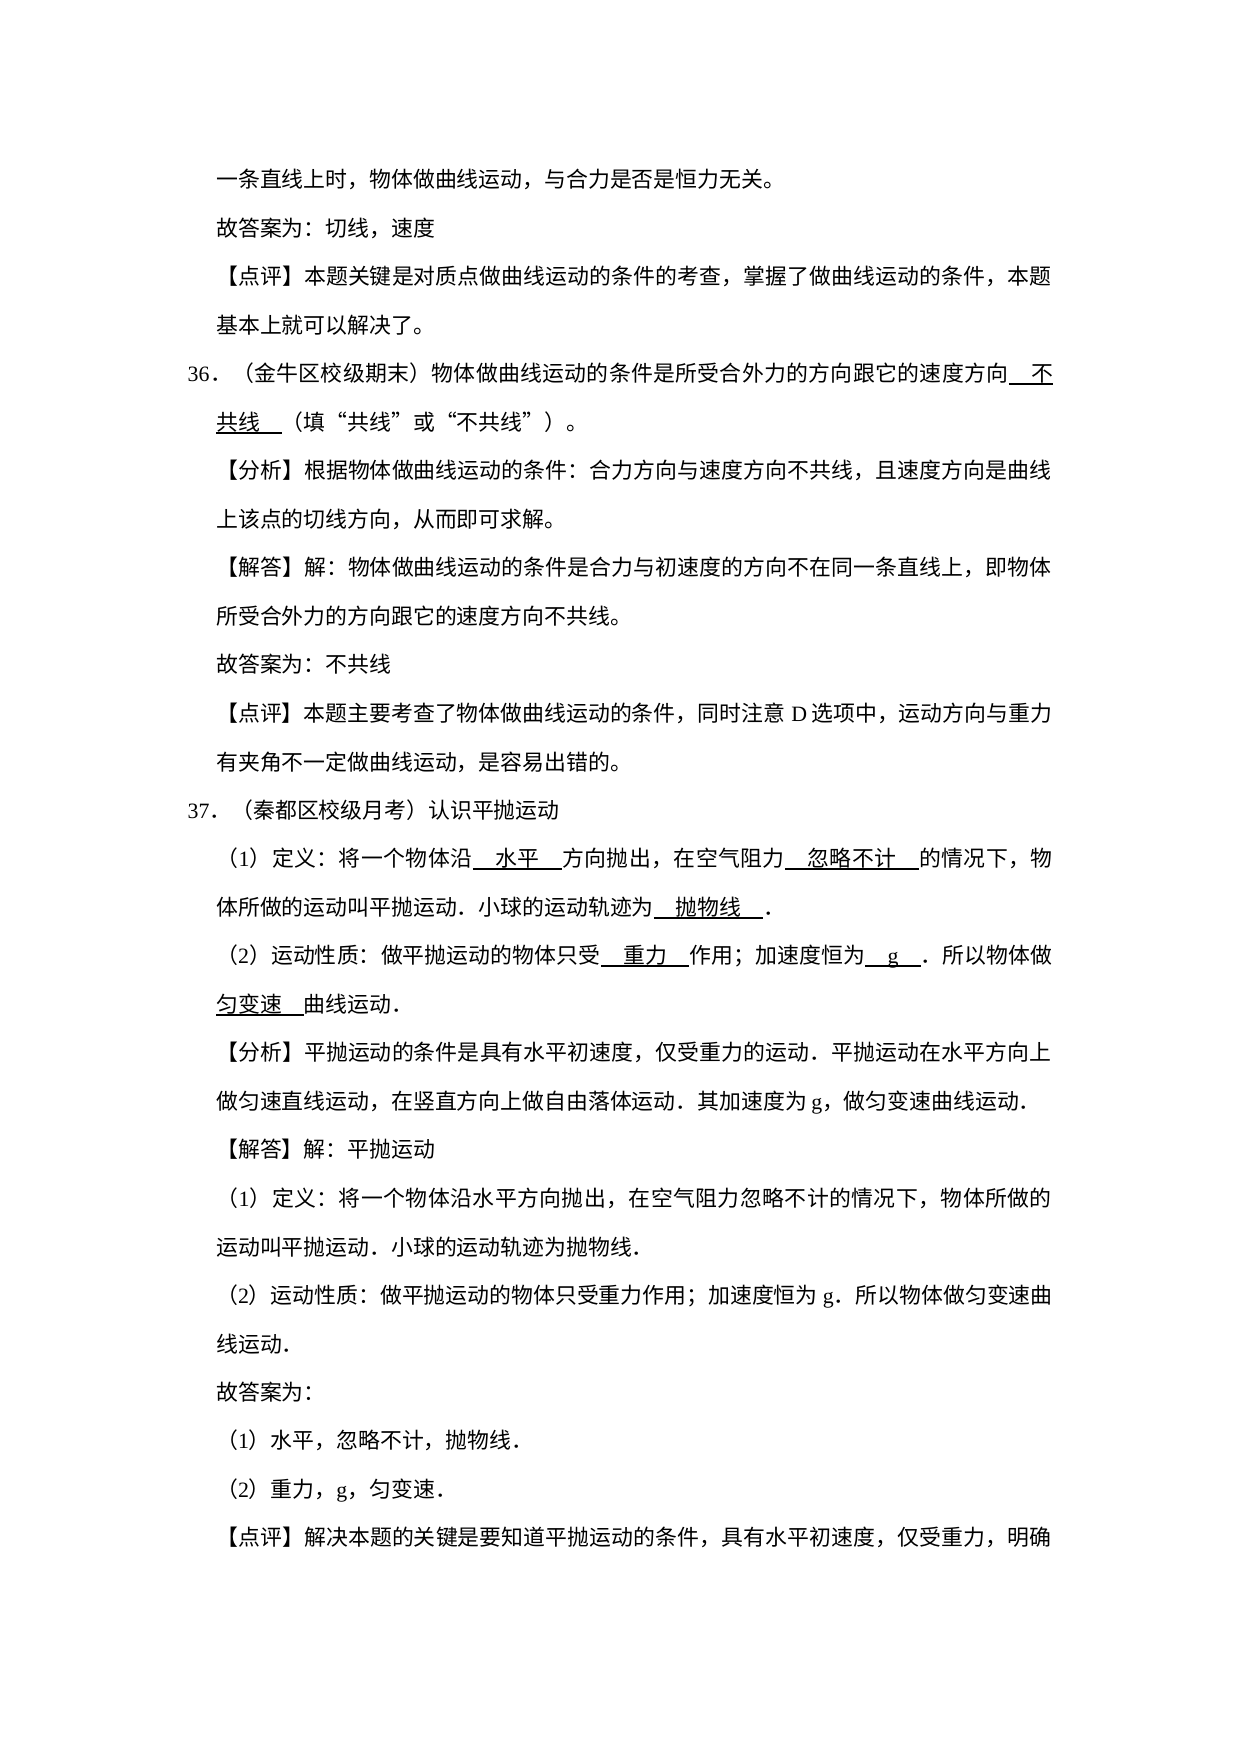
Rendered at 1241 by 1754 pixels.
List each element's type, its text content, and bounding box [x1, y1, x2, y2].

text 【点评】本题关键是对质点做曲线运动的条件的考查，掌握了做曲线运动的条件，本题基本上就可以解决了。 [216, 259, 1053, 340]
text 【解答】解：物体做曲线运动的条件是合力与初速度的方向不在同一条直线上，即物体所受合外力的方向跟它的速度方向不共线。 [216, 550, 1053, 631]
text （2）运动性质：做平抛运动的物体只受重力作用；加速度恒为g．所以物体做匀变速曲线运动． [216, 1277, 1053, 1359]
text 36．（金牛区校级期末）物体做曲线运动的条件是所受合外力的方向跟它的速度方向 不共线 （填“共线”或“不共线”）。 [187, 356, 1053, 437]
text （2）重力，g，匀变速． [216, 1471, 1053, 1504]
text （2）运动性质：做平抛运动的物体只受 重力 作用；加速度恒为 g ．所以物体做 匀变速 曲线运动． [216, 938, 1053, 1019]
text 【分析】根据物体做曲线运动的条件：合力方向与速度方向不共线，且速度方向是曲线上该点的切线方向，从而即可求解。 [216, 453, 1053, 534]
text 【点评】本题主要考查了物体做曲线运动的条件，同时注意D选项中，运动方向与重力有夹角不一定做曲线运动，是容易出错的。 [216, 695, 1053, 777]
text 故答案为： [216, 1374, 1053, 1407]
text 37．（秦都区校级月考）认识平抛运动 [187, 792, 1053, 825]
text 故答案为：切线，速度 [216, 210, 1053, 243]
text 【解答】解：平抛运动 [216, 1132, 1053, 1164]
text （1）定义：将一个物体沿 水平 方向抛出，在空气阻力 忽略不计 的情况下，物体所做的运动叫平抛运动．小球的运动轨迹为 抛物线 ． [216, 841, 1053, 922]
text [216, 162, 1053, 194]
text （1）水平，忽略不计，抛物线． [216, 1423, 1053, 1455]
text 故答案为：不共线 [216, 647, 1053, 679]
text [216, 1519, 1053, 1552]
text 【分析】平抛运动的条件是具有水平初速度，仅受重力的运动．平抛运动在水平方向上做匀速直线运动，在竖直方向上做自由落体运动．其加速度为g，做匀变速曲线运动． [216, 1035, 1053, 1116]
text （1）定义：将一个物体沿水平方向抛出，在空气阻力忽略不计的情况下，物体所做的运动叫平抛运动．小球的运动轨迹为抛物线． [216, 1180, 1053, 1262]
